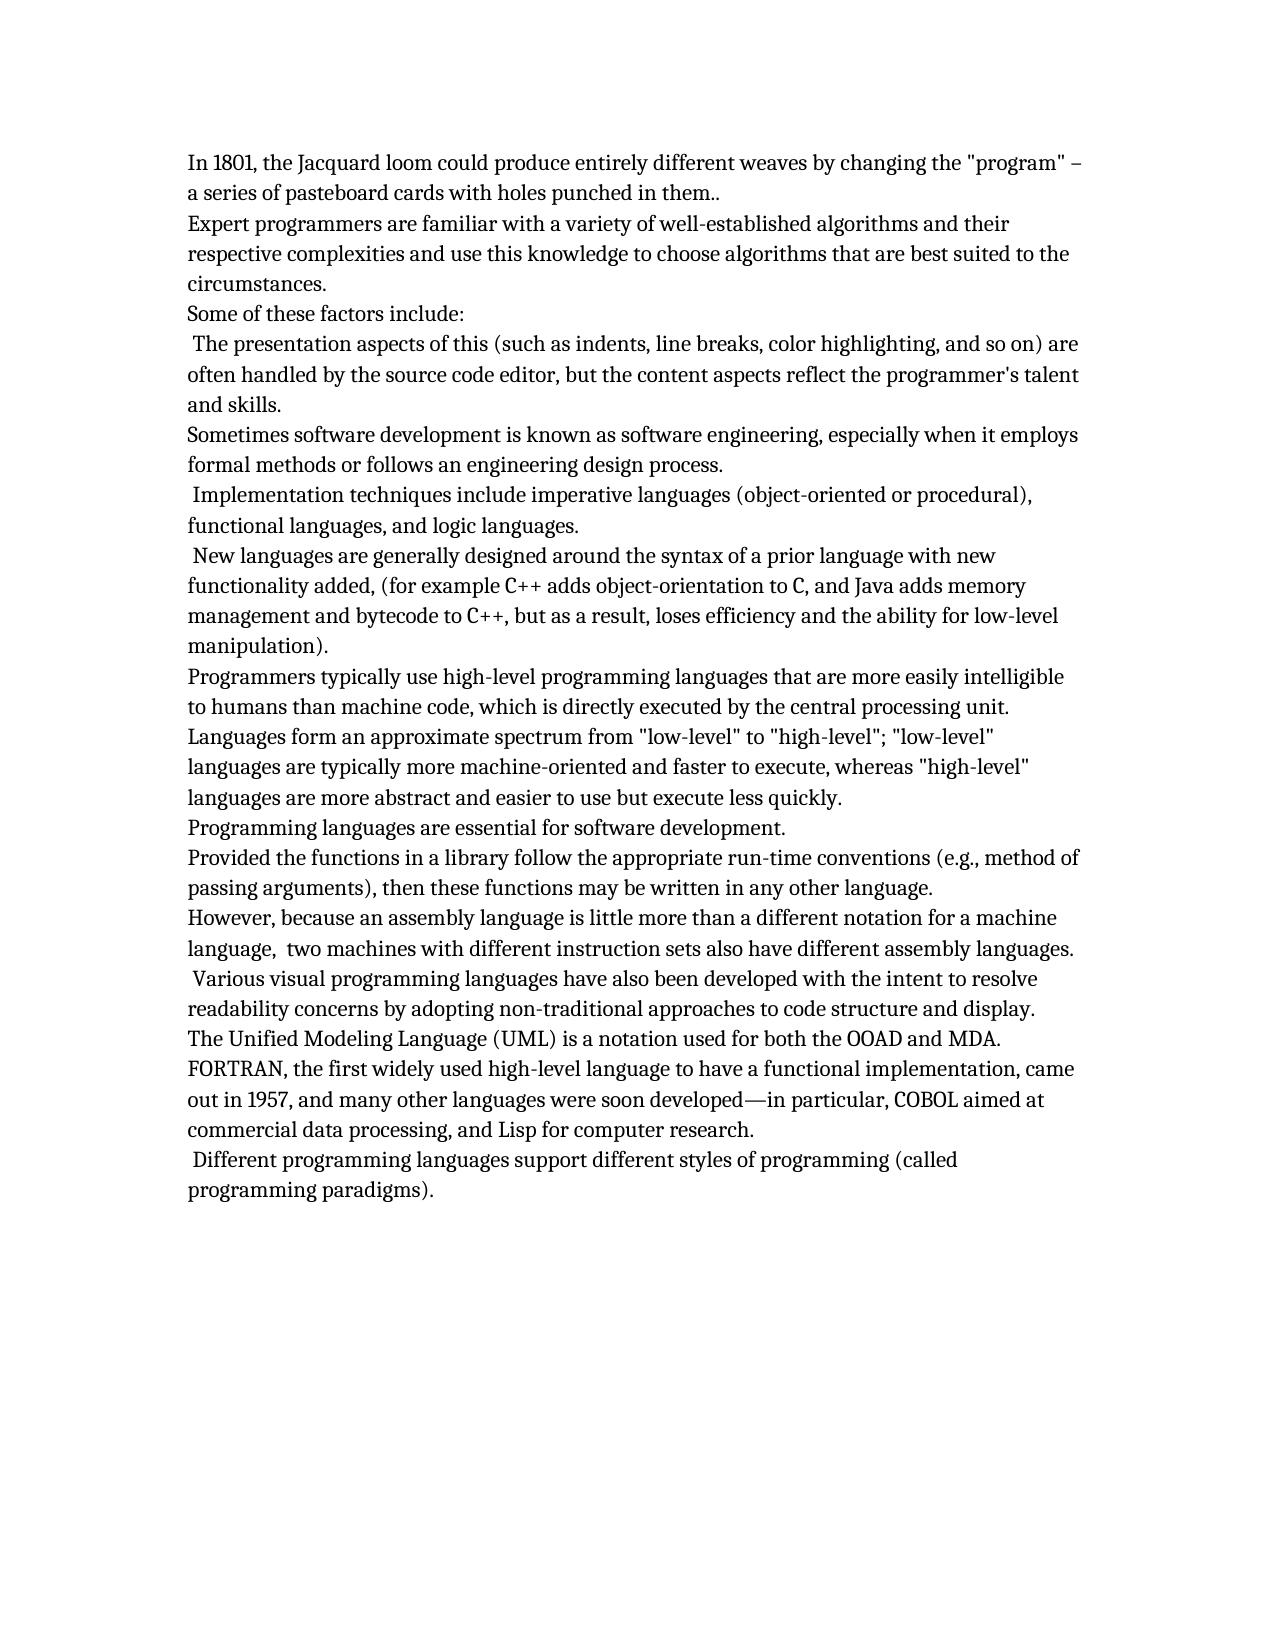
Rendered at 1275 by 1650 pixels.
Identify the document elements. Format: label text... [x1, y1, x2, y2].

text In 1801, the Jacquard loom could produce entirely different weaves by changing the "program" – a series of pasteboard cards with holes punched in them.. Expert programmers are familiar with a variety of well-established algorithms and their respective complexities and use this knowledge to choose algorithms that are best suited to the circumstances. Some of these factors include: The presentation aspects of this (such as indents, line breaks, color highlighting, and so on) are often handled by the source code editor, but the content aspects reflect the programmer's talent and skills. Sometimes software development is known as software engineering, especially when it employs formal methods or follows an engineering design process. Implementation techniques include imperative languages (object-oriented or procedural), functional languages, and logic languages. New languages are generally designed around the syntax of a prior language with new functionality added, (for example C++ adds object-orientation to C, and Java adds memory management and bytecode to C++, but as a result, loses efficiency and the ability for low-level manipulation). Programmers typically use high-level programming languages that are more easily intelligible to humans than machine code, which is directly executed by the central processing unit. Languages form an approximate spectrum from "low-level" to "high-level"; "low-level" languages are typically more machine-oriented and faster to execute, whereas "high-level" languages are more abstract and easier to use but execute less quickly. Programming languages are essential for software development. Provided the functions in a library follow the appropriate run-time conventions (e.g., method of passing arguments), then these functions may be written in any other language. However, because an assembly language is little more than a different notation for a machine language, two machines with different instruction sets also have different assembly languages. Various visual programming languages have also been developed with the intent to resolve readability concerns by adopting non-traditional approaches to code structure and display. The Unified Modeling Language (UML) is a notation used for both the OOAD and MDA. FORTRAN, the first widely used high-level language to have a functional implementation, came out in 1957, and many other languages were soon developed—in particular, COBOL aimed at commercial data processing, and Lisp for computer research. Different programming languages support different styles of programming (called programming paradigms). [187, 150, 1087, 1203]
